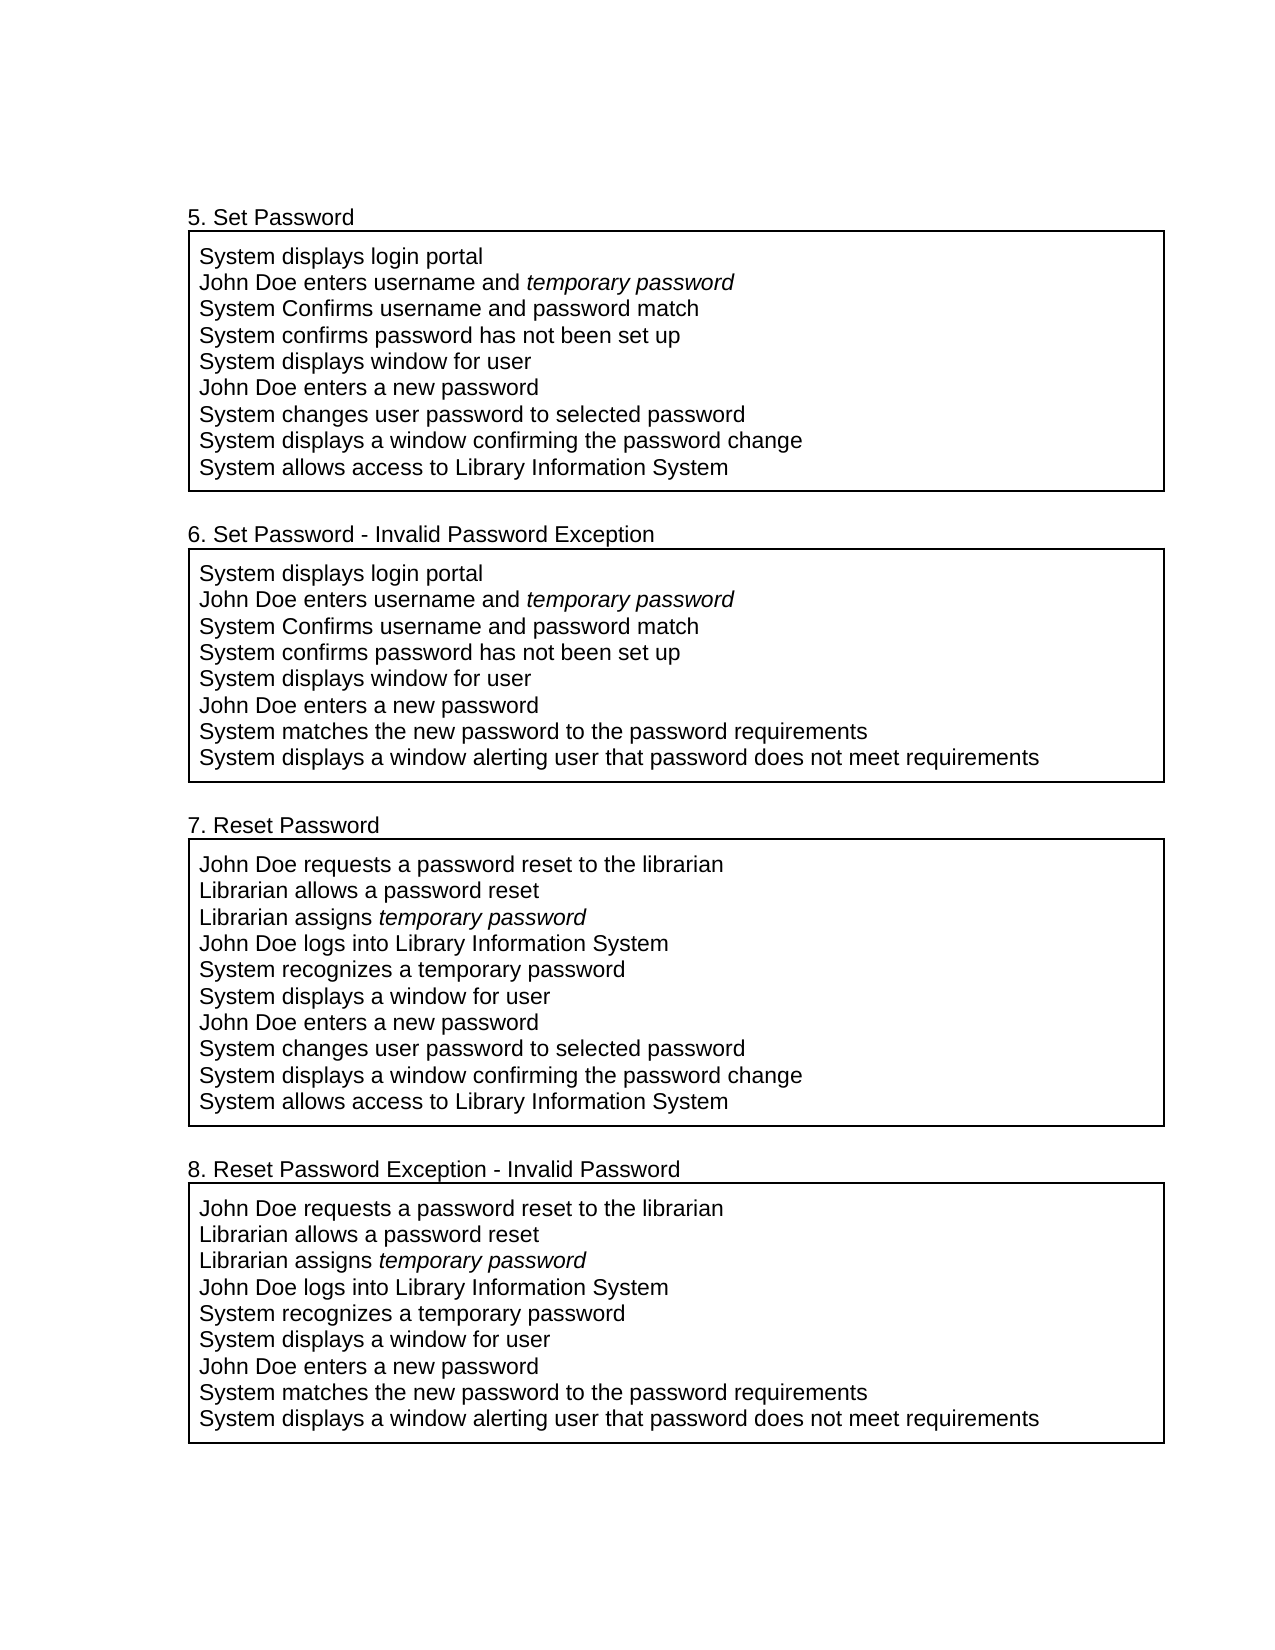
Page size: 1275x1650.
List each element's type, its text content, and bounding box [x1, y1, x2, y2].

table_header System displays login portal John Doe enters username and temporary password System Confirms username and password match System confirms password has not been set up System displays window for user John Doe enters a new password System changes user password to selected password System displays a window confirming the password change System allows access to Library Information System [190, 232, 1163, 490]
table_header John Doe requests a password reset to the librarian Librarian allows a password reset Librarian assigns temporary password John Doe logs into Library Information System System recognizes a temporary password System displays a window for user John Doe enters a new password System changes user password to selected password System displays a window confirming the password change System allows access to Library Information System [190, 840, 1163, 1125]
table_header System displays login portal John Doe enters username and temporary password System Confirms username and password match System confirms password has not been set up System displays window for user John Doe enters a new password System matches the new password to the password requirements System displays a window alerting user that password does not meet requirements [190, 550, 1163, 781]
text 8. Reset Password Exception - Invalid Password [187, 1156, 1087, 1182]
text 6. Set Password - Invalid Password Exception [187, 521, 1087, 547]
text 7. Reset Password [187, 812, 1087, 838]
text 5. Set Password [187, 204, 1087, 230]
table_header John Doe requests a password reset to the librarian Librarian allows a password reset Librarian assigns temporary password John Doe logs into Library Information System System recognizes a temporary password System displays a window for user John Doe enters a new password System matches the new password to the password requirements System displays a window alerting user that password does not meet requirements [190, 1184, 1163, 1442]
